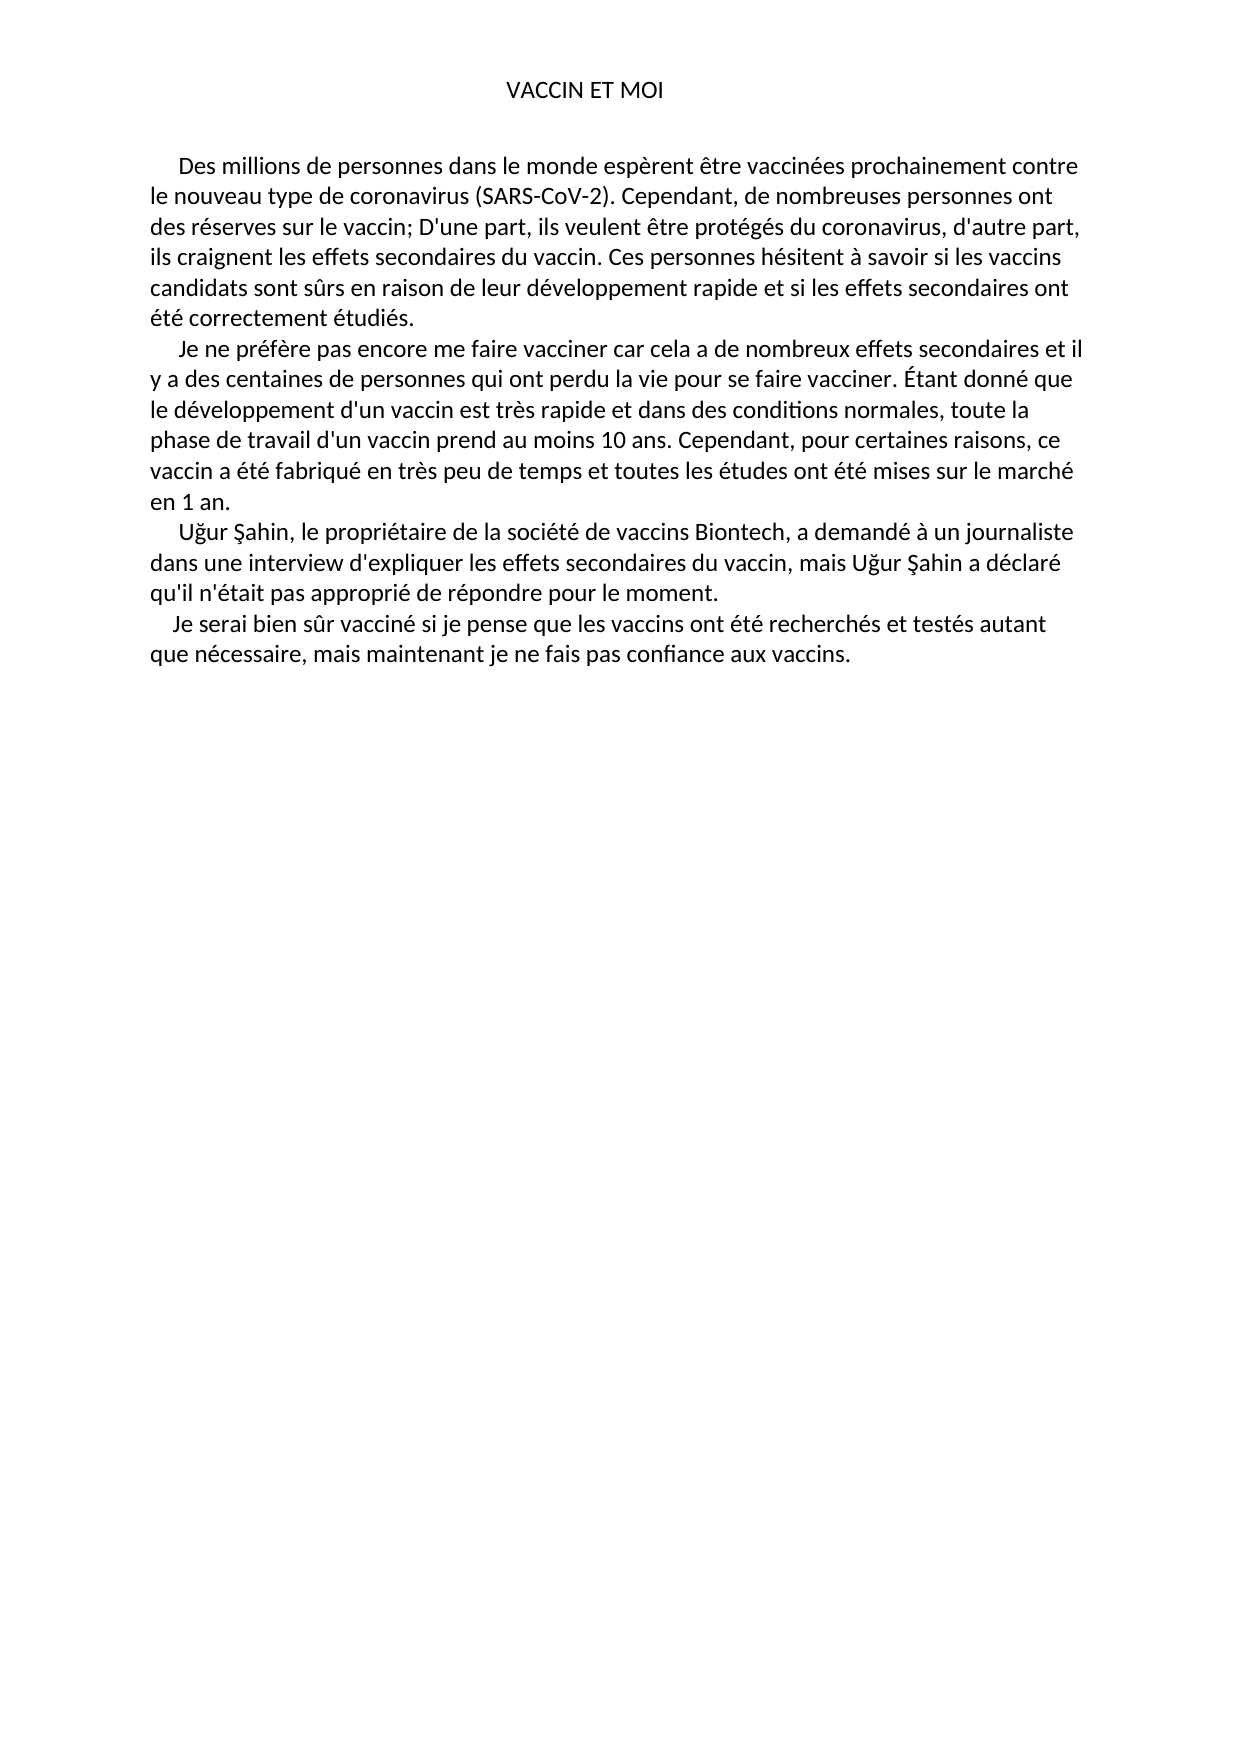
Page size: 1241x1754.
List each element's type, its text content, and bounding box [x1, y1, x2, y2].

text Je ne préfère pas encore me faire vacciner car cela a de nombreux effets secondaires et il y a des centaines de personnes qui ont perdu la vie pour se faire vacciner. Étant donné que le développement d'un vaccin est très rapide et dans des conditions normales, toute la phase de travail d'un vaccin prend au moins 10 ans. Cependant, pour certaines raisons, ce vaccin a été fabriqué en très peu de temps et toutes les études ont été mises sur le marché en 1 an. [150, 333, 1090, 516]
text Je serai bien sûr vacciné si je pense que les vaccins ont été recherchés et testés autant que nécessaire, mais maintenant je ne fais pas confiance aux vaccins. [150, 608, 1090, 669]
text Uğur Şahin, le propriétaire de la société de vaccins Biontech, a demandé à un journaliste dans une interview d'expliquer les effets secondaires du vaccin, mais Uğur Şahin a déclaré qu'il n'était pas approprié de répondre pour le moment. [150, 516, 1090, 608]
text Des millions de personnes dans le monde espèrent être vaccinées prochainement contre le nouveau type de coronavirus (SARS-CoV-2). Cependant, de nombreuses personnes ont des réserves sur le vaccin; D'une part, ils veulent être protégés du coronavirus, d'autre part, ils craignent les effets secondaires du vaccin. Ces personnes hésitent à savoir si les vaccins candidats sont sûrs en raison de leur développement rapide et si les effets secondaires ont été correctement étudiés. [150, 150, 1090, 333]
